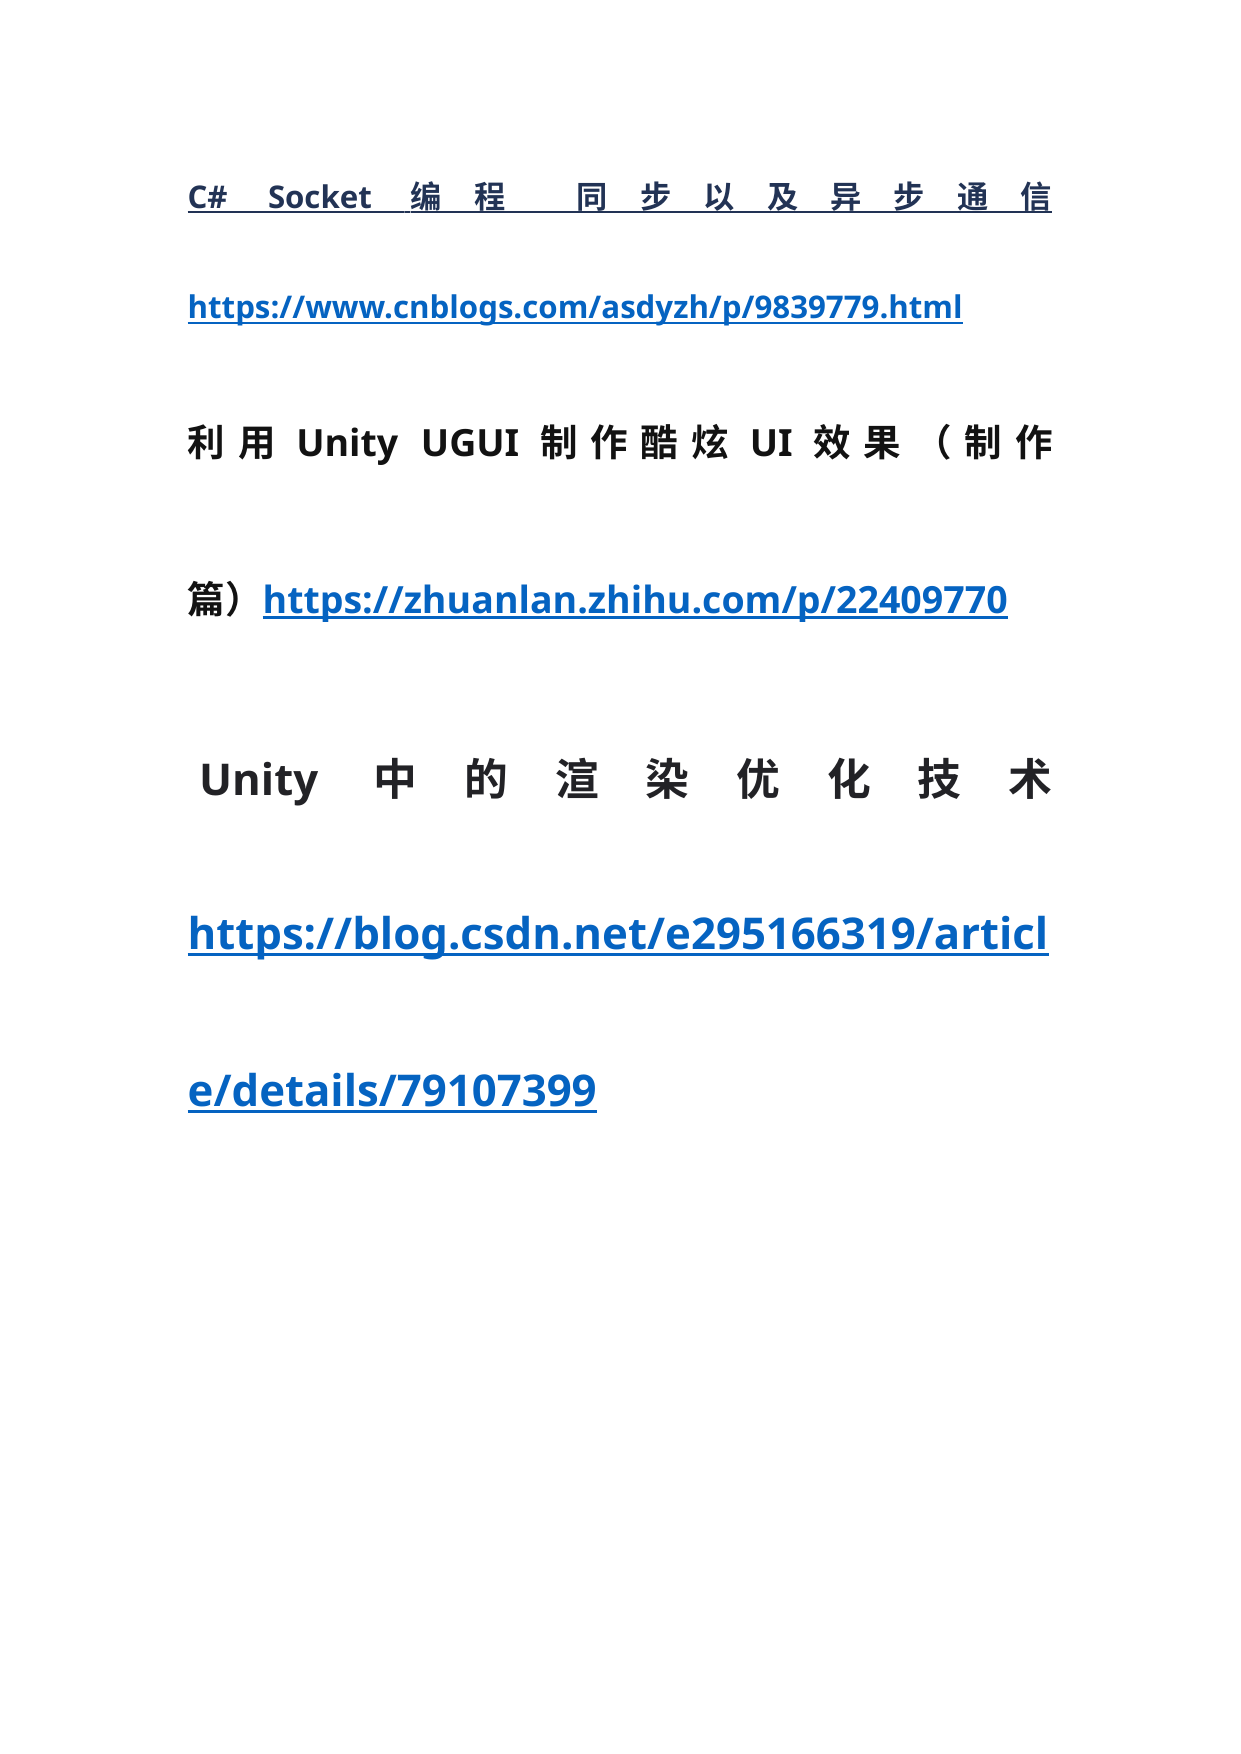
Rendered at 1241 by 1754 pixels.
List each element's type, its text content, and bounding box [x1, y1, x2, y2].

subtitle 利用Unity UGUI制作酷炫UI效果（制作篇）https://zhuanlan.zhihu.com/p/22409770 [187, 408, 1053, 629]
subtitle C# Socket编程 同步以及异步通信 https://www.cnblogs.com/asdyzh/p/9839779.html [187, 162, 1053, 339]
subtitle Unity中的渲染优化技术 https://blog.csdn.net/e295166319/article/details/79107399 [187, 744, 1053, 1122]
